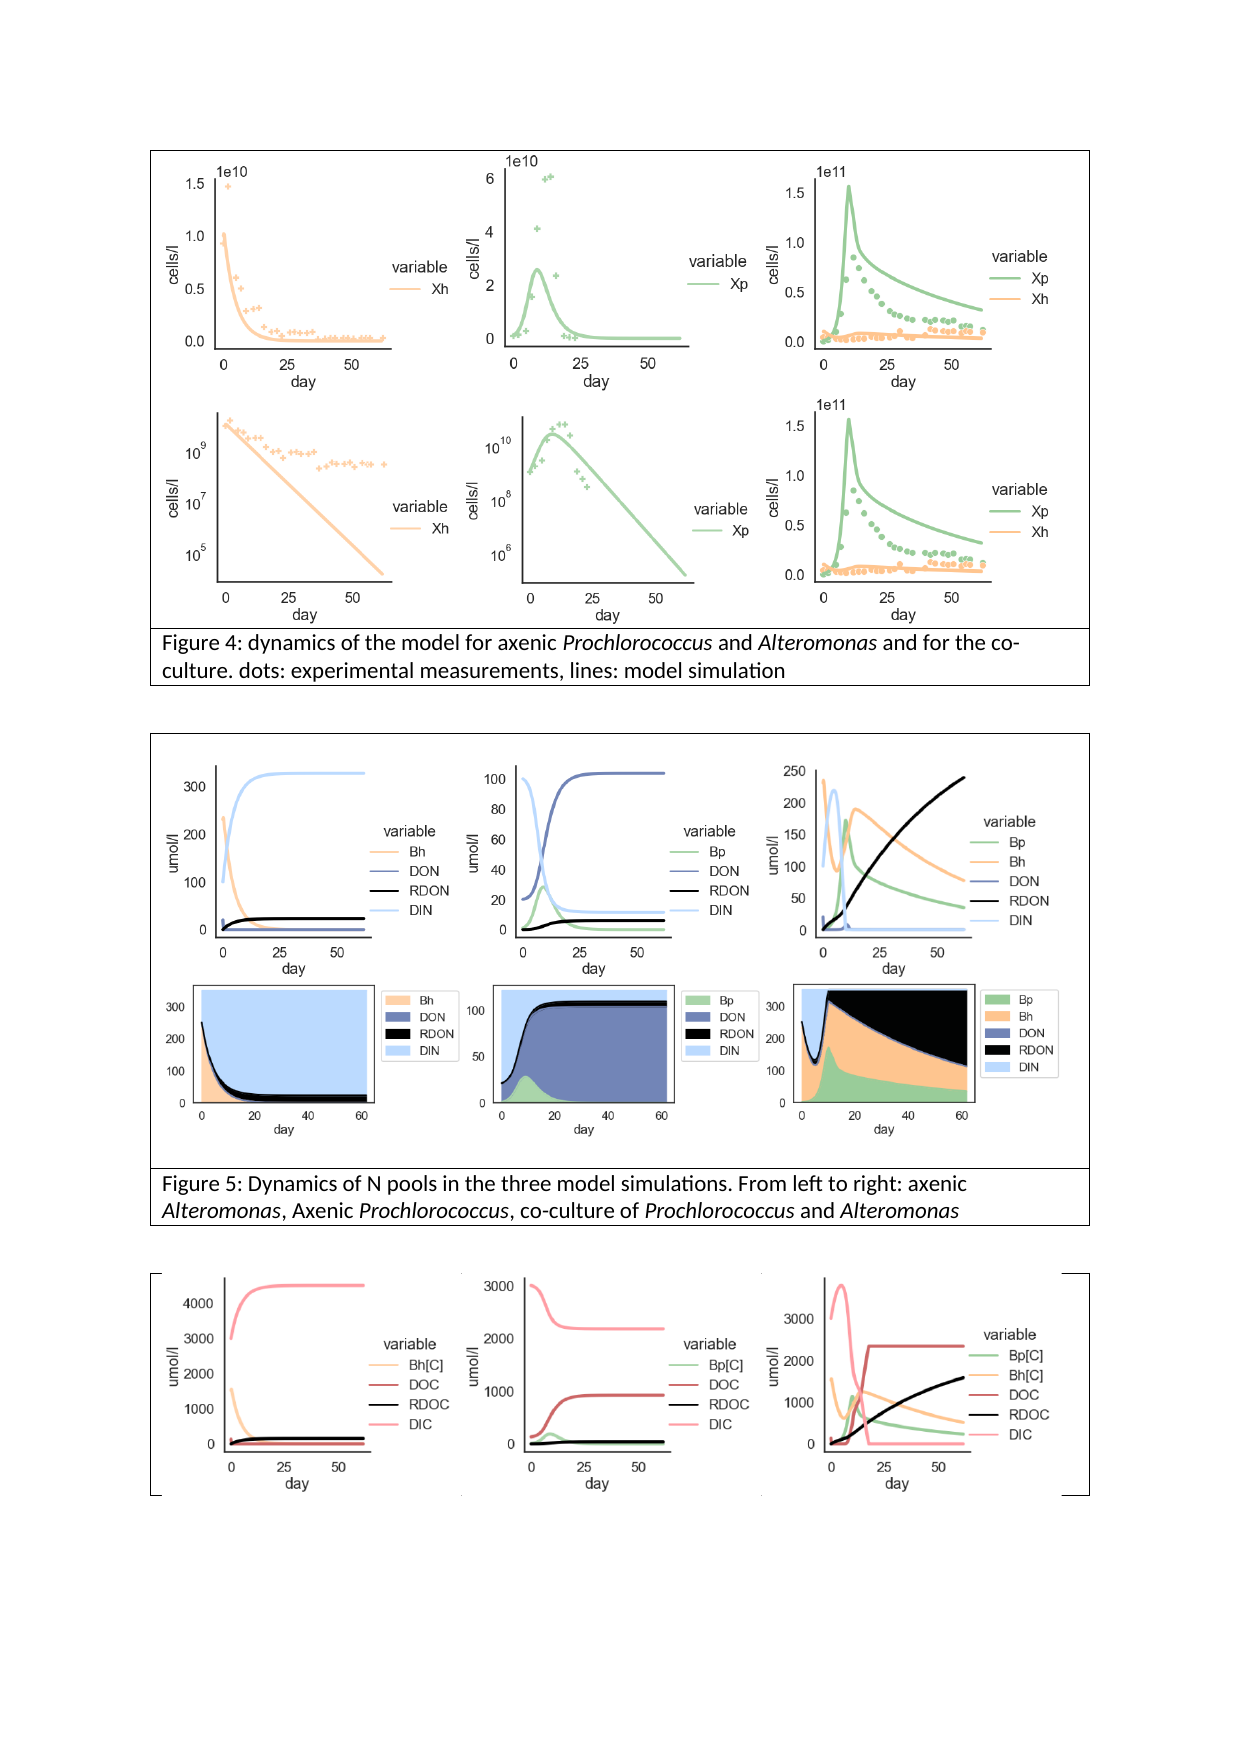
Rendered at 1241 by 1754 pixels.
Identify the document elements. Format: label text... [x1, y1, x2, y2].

table_header [151, 151, 761, 627]
table_header [151, 1274, 161, 1495]
table_cell Figure 5: Dynamics of N pools in the three model simulations. From left to right: axenic Alteromonas, Axenic Prochlorococcus, co-culture of Prochlorococcus and Alteromonas [151, 1169, 1089, 1225]
table_header [151, 734, 1089, 1168]
picture [161, 151, 1062, 628]
table_header [1062, 1274, 1089, 1495]
picture [161, 761, 1062, 1140]
table_header [762, 151, 1089, 627]
picture [161, 1273, 1062, 1496]
table_cell Figure 4: dynamics of the model for axenic Prochlorococcus and Alteromonas and for the co-culture. dots: experimental measurements, lines: model simulation [151, 629, 1089, 684]
